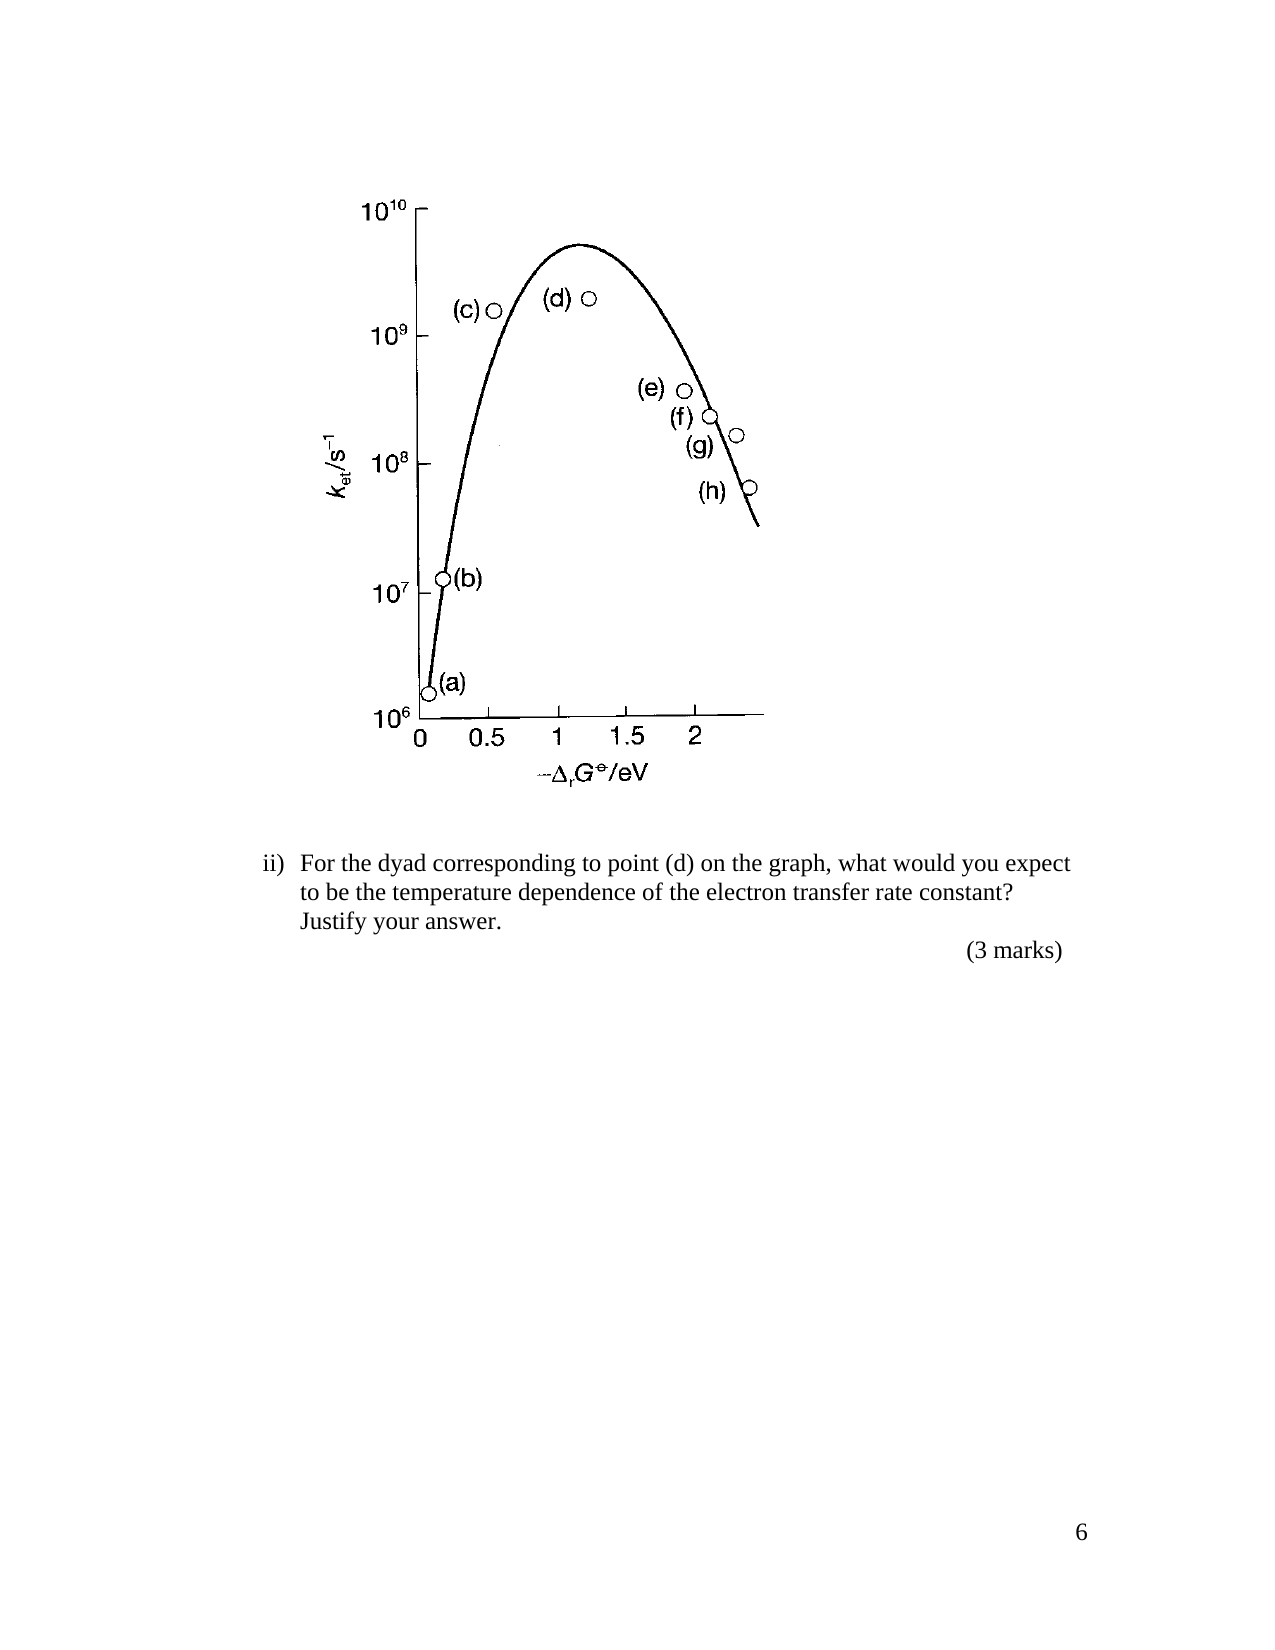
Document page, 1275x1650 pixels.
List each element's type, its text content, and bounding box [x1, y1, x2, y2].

picture [281, 150, 822, 820]
list For the dyad corresponding to point (d) on the graph, what would you expect to be the temperature dependence of the electron transfer rate constant? Justify your answer. [262, 848, 1087, 935]
text (3 marks) [262, 935, 1062, 963]
